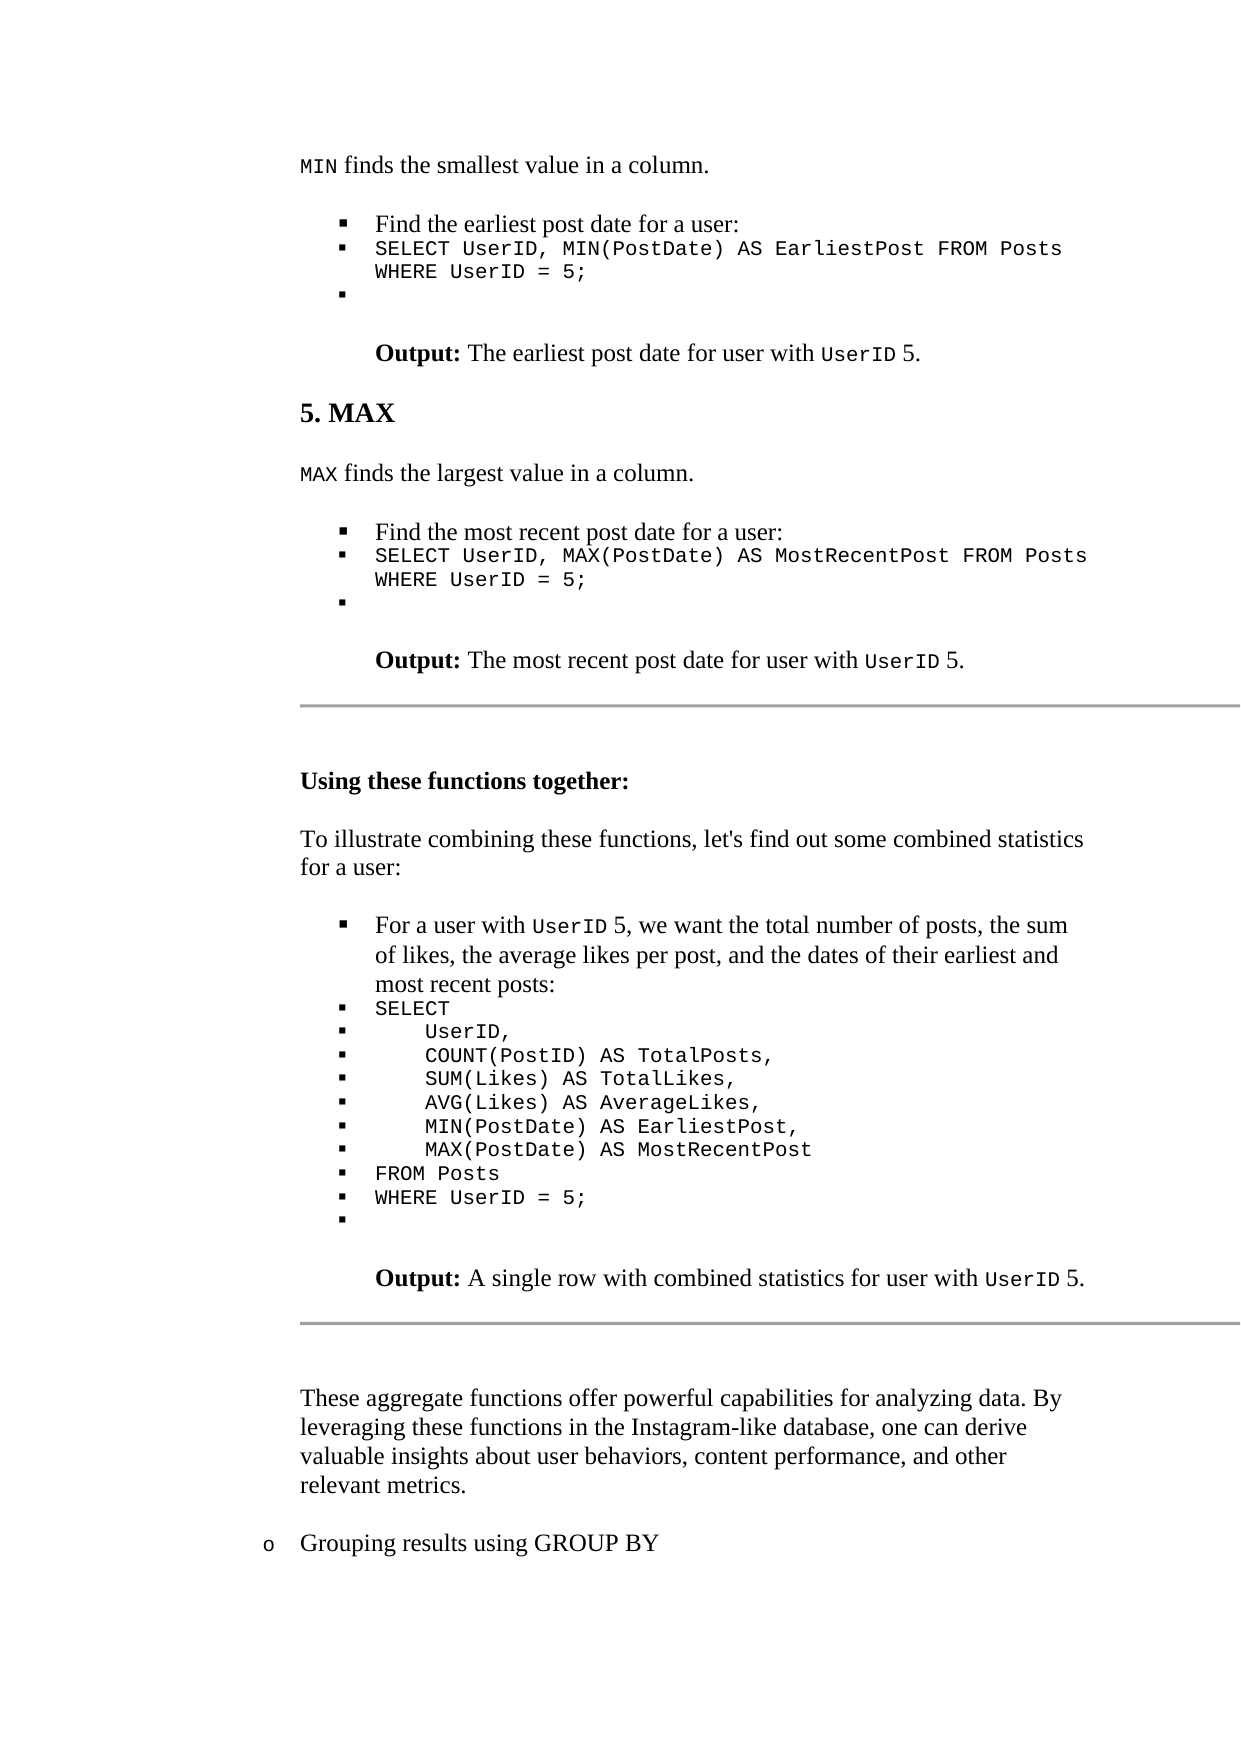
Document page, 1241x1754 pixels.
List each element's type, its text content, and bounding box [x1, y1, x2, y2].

text MAX finds the largest value in a column. [300, 458, 1090, 487]
text Output: A single row with combined statistics for user with UserID 5. [375, 1263, 1090, 1293]
list SELECT UserID, MIN(PostDate) AS EarliestPost FROM Posts WHERE UserID = 5; [337, 237, 1090, 285]
list Grouping results using GROUP BY [262, 1528, 1090, 1557]
text 5. MAX [300, 396, 1090, 429]
list SUM(Likes) AS TotalLikes, [337, 1068, 1090, 1092]
text Using these functions together: [300, 766, 1090, 794]
text MIN finds the smallest value in a column. [300, 150, 1090, 179]
list SELECT UserID, MAX(PostDate) AS MostRecentPost FROM Posts WHERE UserID = 5; [337, 545, 1090, 593]
list FROM Posts [337, 1163, 1090, 1187]
text These aggregate functions offer powerful capabilities for analyzing data. By leveraging these functions in the Instagram-like database, one can derive valuable insights about user behaviors, content performance, and other relevant metrics. [300, 1383, 1090, 1498]
list MAX(PostDate) AS MostRecentPost [337, 1139, 1090, 1163]
list COUNT(PostID) AS TotalPosts, [337, 1045, 1090, 1068]
list SELECT [337, 997, 1090, 1021]
list WHERE UserID = 5; [337, 1187, 1090, 1210]
list Find the most recent post date for a user: [337, 517, 1090, 545]
list AVG(Likes) AS AverageLikes, [337, 1092, 1090, 1116]
text Output: The earliest post date for user with UserID 5. [375, 338, 1090, 367]
list For a user with UserID 5, we want the total number of posts, the sum of likes, the average likes per post, and the dates of their earliest and most recent posts: [337, 910, 1090, 997]
text Output: The most recent post date for user with UserID 5. [375, 646, 1090, 675]
text To illustrate combining these functions, let's find out some combined statistics for a user: [300, 824, 1090, 881]
list UserID, [337, 1021, 1090, 1045]
list MIN(PostDate) AS EarliestPost, [337, 1116, 1090, 1139]
list Find the earliest post date for a user: [337, 209, 1090, 237]
